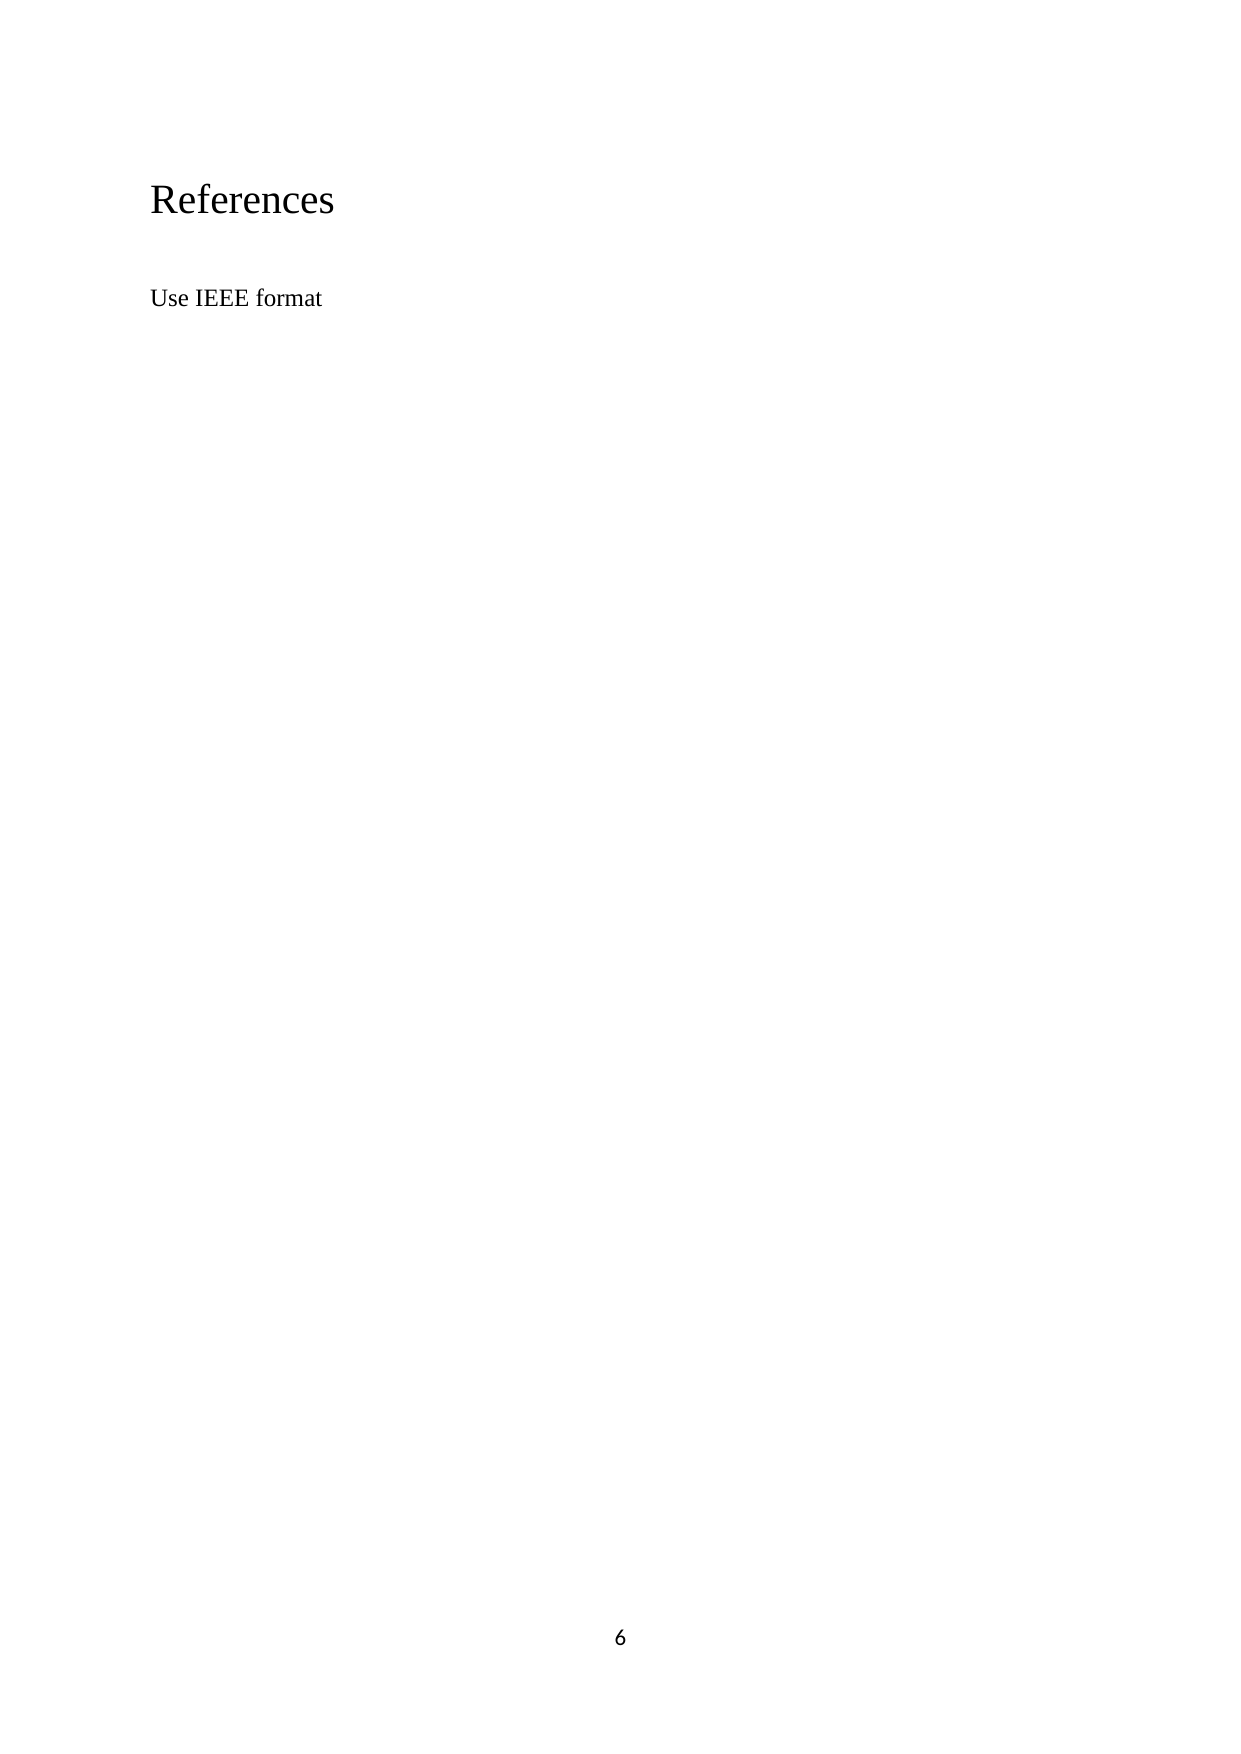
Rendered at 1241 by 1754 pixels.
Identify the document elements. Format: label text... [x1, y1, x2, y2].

text Use IEEE format [150, 283, 1090, 312]
subtitle References [150, 175, 1090, 223]
